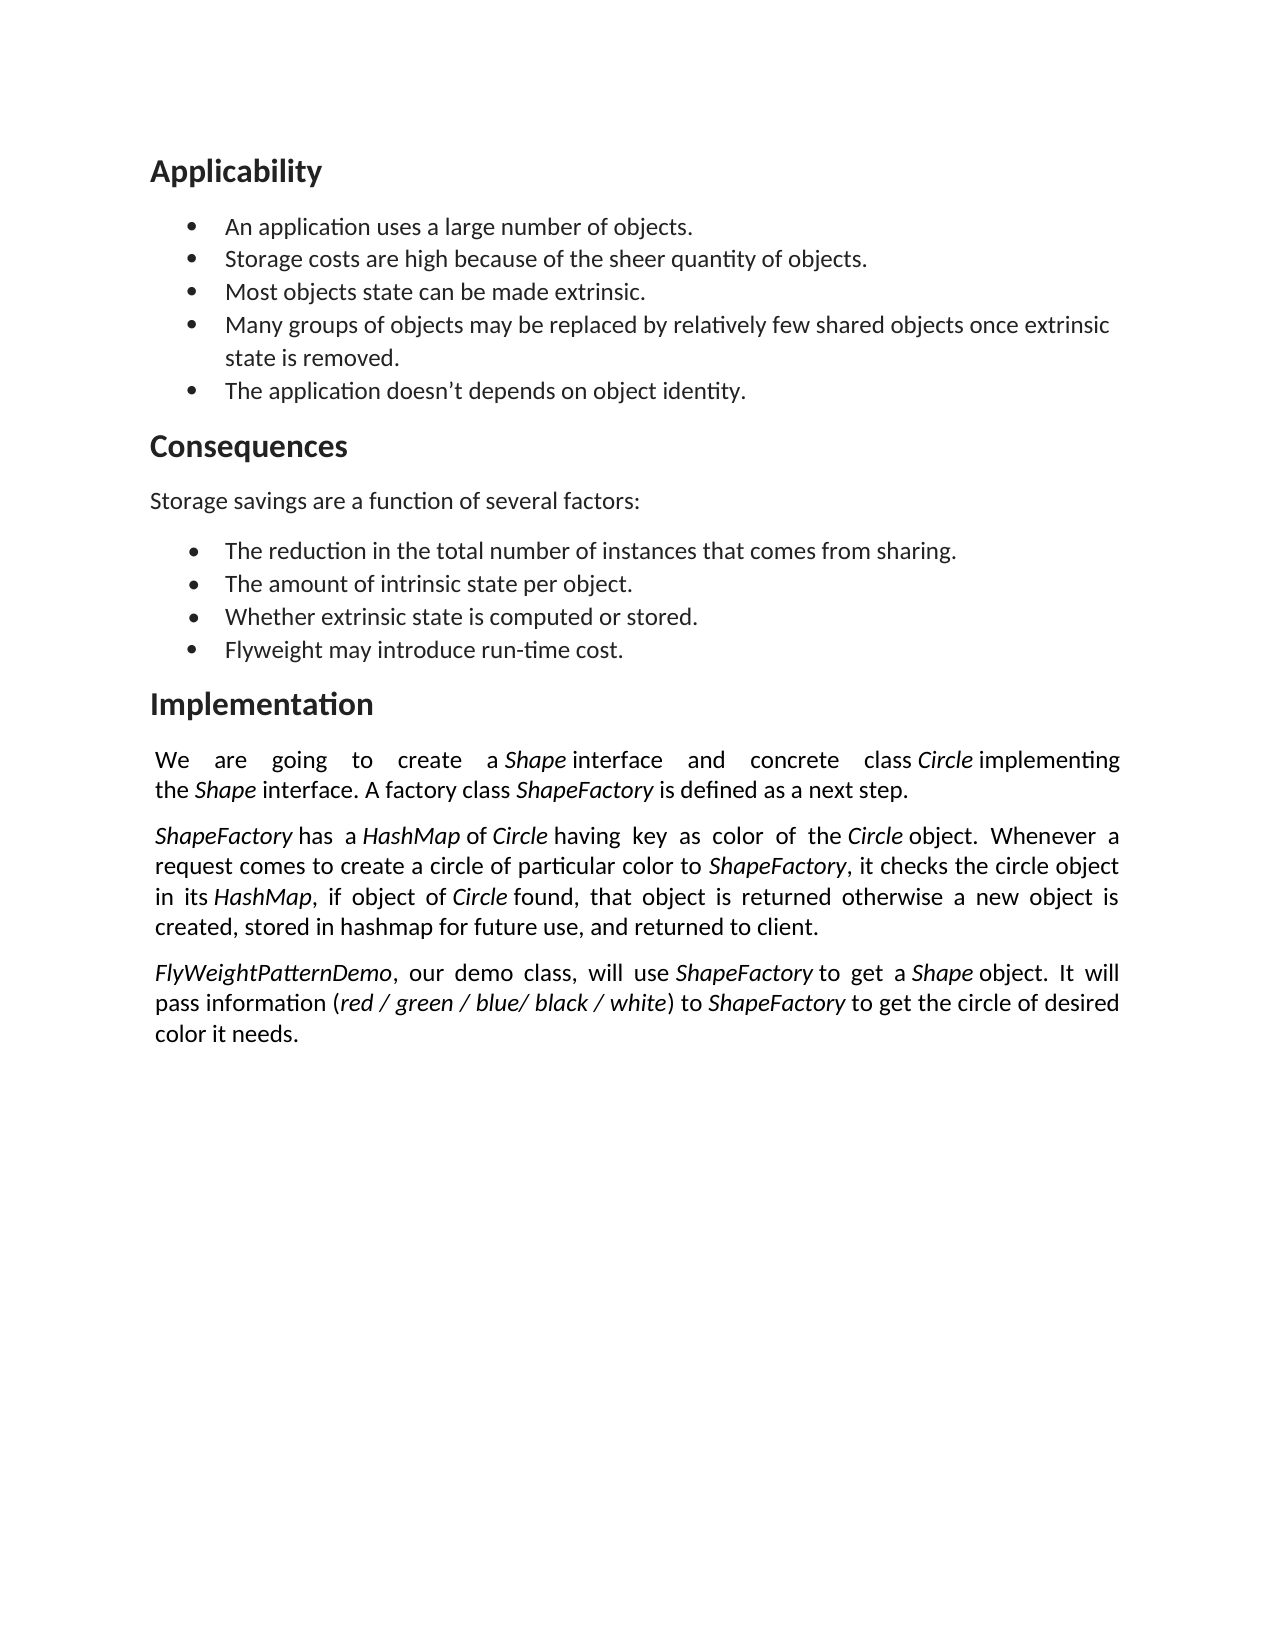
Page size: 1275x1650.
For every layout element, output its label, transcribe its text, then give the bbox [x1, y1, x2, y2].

text Applicability [150, 150, 1125, 191]
text FlyWeightPatternDemo, our demo class, will use ShapeFactory to get a Shape object. It will pass information (red / green / blue/ black / white) to ShapeFactory to get the circle of desired color it needs. [155, 957, 1120, 1049]
list An application uses a large number of objects. [187, 211, 1125, 241]
list The amount of intrinsic state per object. [187, 568, 1125, 598]
list Storage costs are high because of the sheer quantity of objects. [187, 243, 1125, 274]
list Many groups of objects may be replaced by relatively few shared objects once extrinsic state is removed. [187, 309, 1125, 373]
text ShapeFactory has a HashMap of Circle having key as color of the Circle object. Whenever a request comes to create a circle of particular color to ShapeFactory, it checks the circle object in its HashMap, if object of Circle found, that object is returned otherwise a new object is created, stored in hashmap for future use, and returned to client. [155, 820, 1120, 942]
list The application doesn’t depends on object identity. [187, 375, 1125, 406]
text Implementation [150, 683, 1125, 724]
text Consequences [150, 425, 1125, 466]
text We are going to create a Shape interface and concrete class Circle implementing the Shape interface. A factory class ShapeFactory is defined as a next step. [155, 744, 1120, 805]
list The reduction in the total number of instances that comes from sharing. [187, 535, 1125, 566]
text Storage savings are a function of several factors: [150, 485, 1125, 516]
list Whether extrinsic state is computed or stored. [187, 601, 1125, 631]
list Flyweight may introduce run-time cost. [187, 634, 1125, 664]
list Most objects state can be made extrinsic. [187, 276, 1125, 307]
